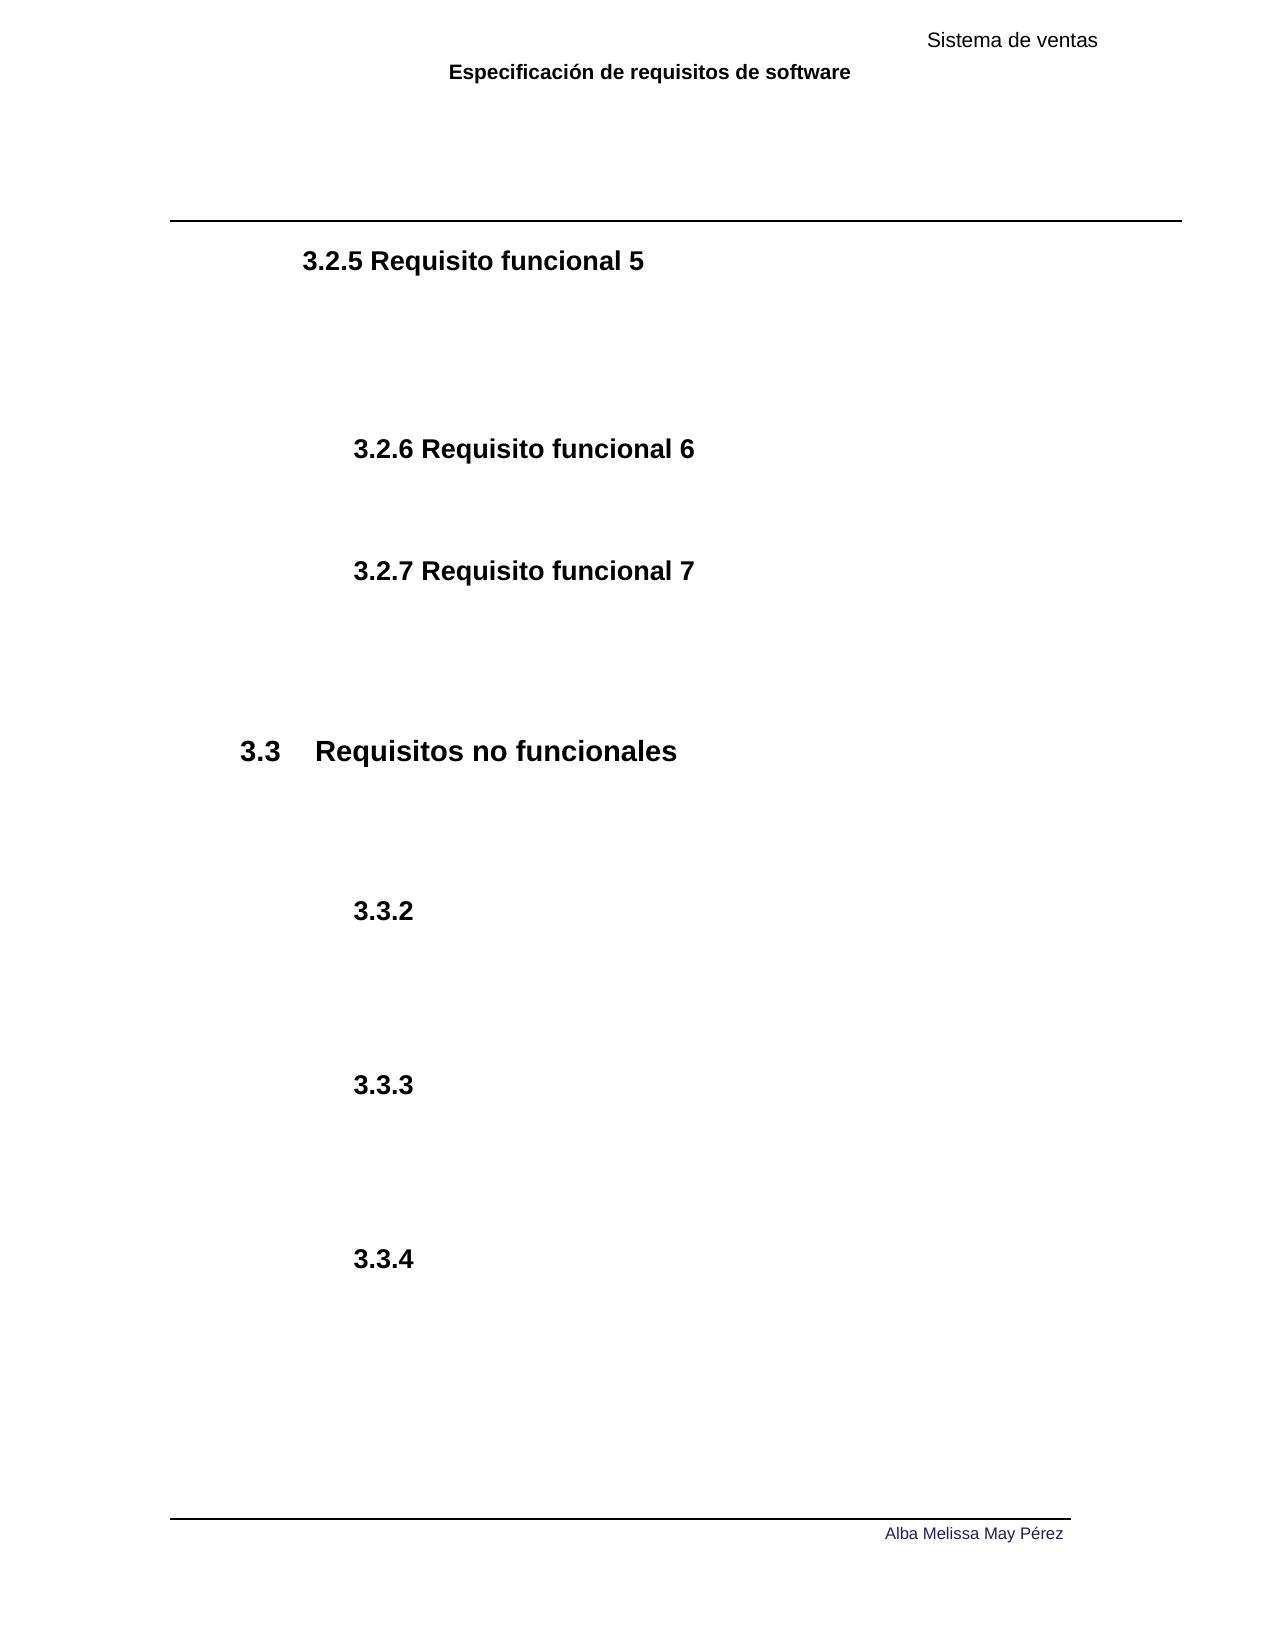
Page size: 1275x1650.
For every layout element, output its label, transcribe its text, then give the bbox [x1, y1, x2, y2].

subtitle 3.2.6 Requisito funcional 6 [353, 433, 1098, 465]
subtitle 3.2.7 Requisito funcional 7 [353, 555, 1098, 586]
subtitle 3.3.4 [353, 1243, 1098, 1274]
subtitle 3.3.2 [353, 895, 1098, 926]
subtitle 3.3 Requisitos no funcionales [177, 734, 1098, 768]
subtitle 3.3.3 [353, 1069, 1098, 1100]
subtitle 3.2.5 Requisito funcional 5 [302, 245, 1098, 277]
